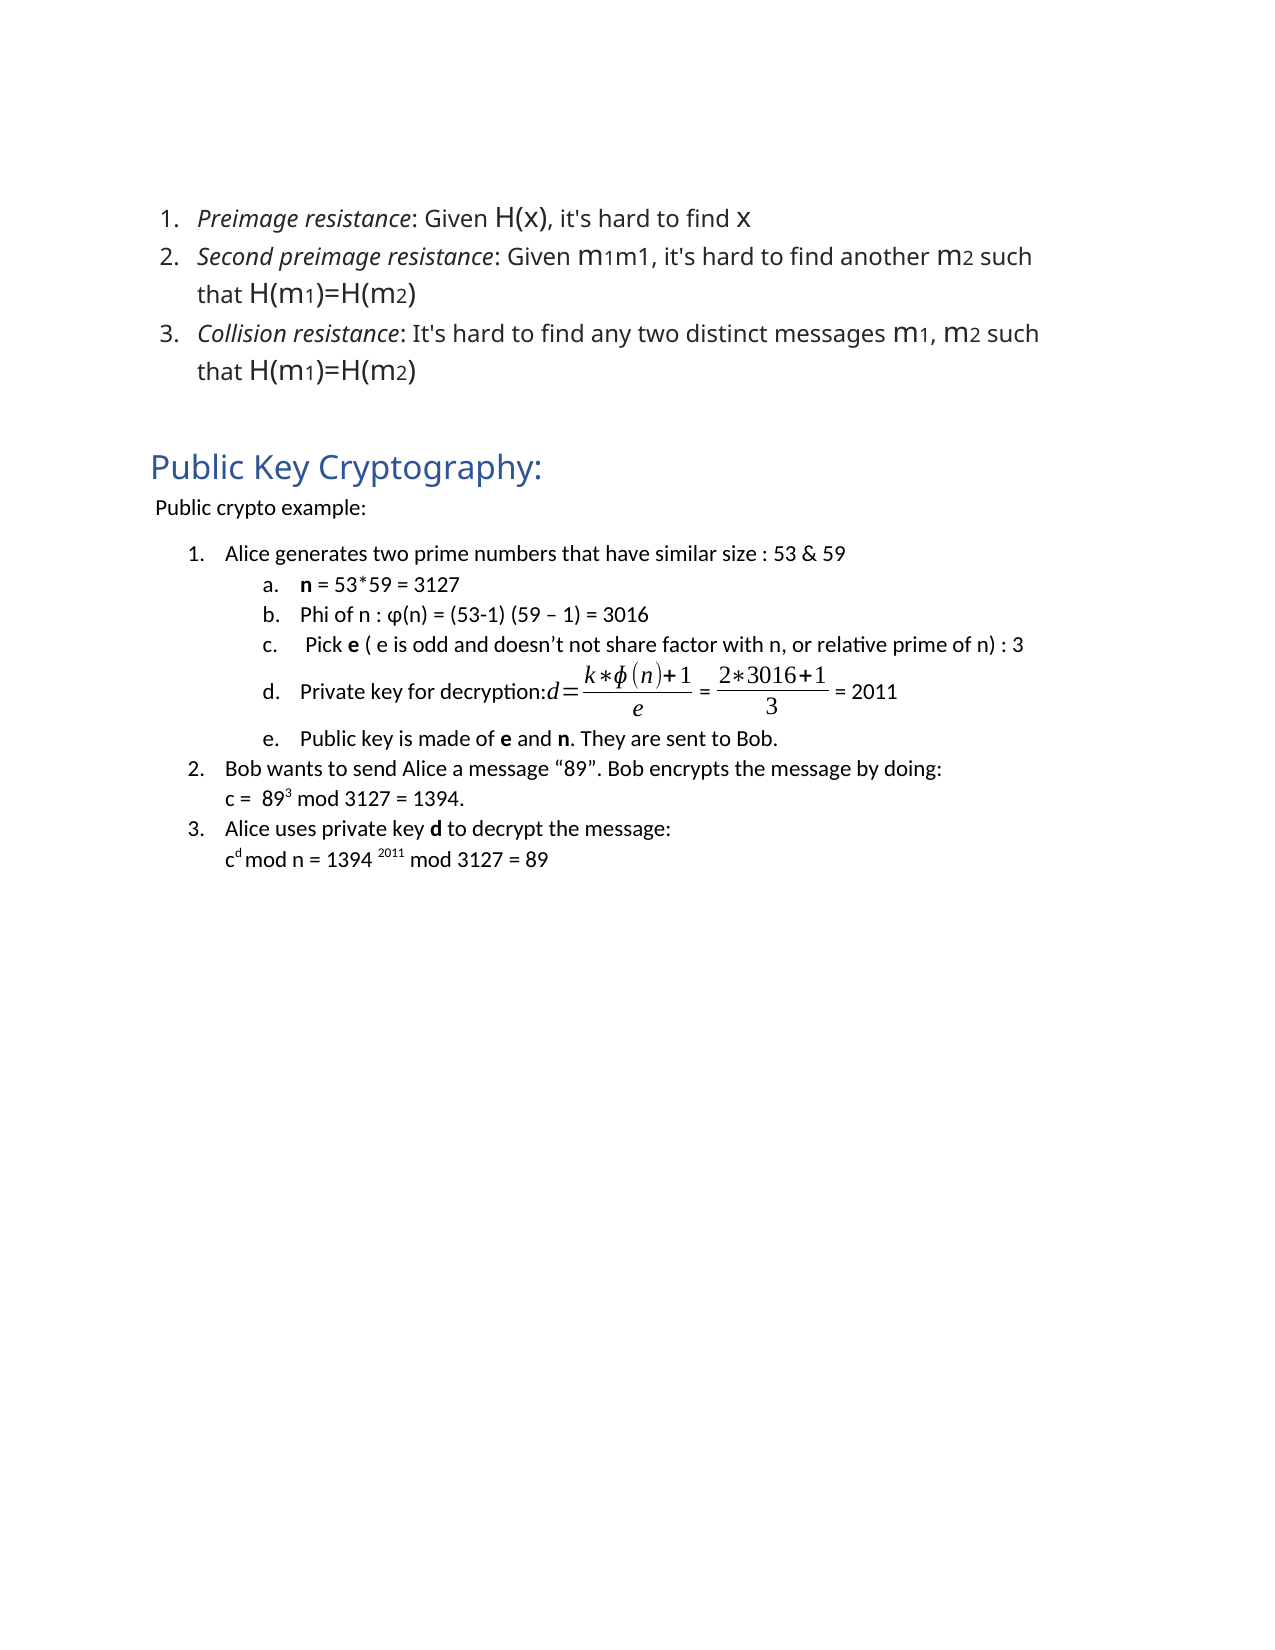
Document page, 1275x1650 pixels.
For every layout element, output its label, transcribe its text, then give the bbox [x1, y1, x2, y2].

list Second preimage resistance: Given m1m1, it's hard to find another m2 such that H(m1)=H(m2) [159, 235, 1125, 312]
list n = 53*59 = 3127 [262, 570, 1125, 598]
list Preimage resistance: Given H(x), it's hard to find x [159, 197, 1125, 235]
list Public key is made of e and n. They are sent to Bob. [262, 724, 1125, 752]
list Phi of n : ɸ(n) = (53-1) (59 – 1) = 3016 [262, 600, 1125, 628]
list c = 893 mod 3127 = 1394. [225, 784, 1125, 812]
list Bob wants to send Alice a message “89”. Bob encrypts the message by doing: [187, 754, 1125, 782]
text Public crypto example: [150, 493, 1125, 521]
subtitle Public Key Cryptography: [150, 444, 1125, 489]
list Alice generates two prime numbers that have similar size : 53 & 59 [187, 539, 1125, 568]
list Private key for decryption: = = 2011 [262, 660, 1125, 722]
list Pick e ( e is odd and doesn’t not share factor with n, or relative prime of n) : 3 [262, 630, 1125, 658]
list Collision resistance: It's hard to find any two distinct messages m1, m2 such that H(m1)=H(m2) [159, 312, 1125, 388]
list cd mod n = 1394 2011 mod 3127 = 89 [225, 845, 1125, 873]
list Alice uses private key d to decrypt the message: [187, 814, 1125, 842]
